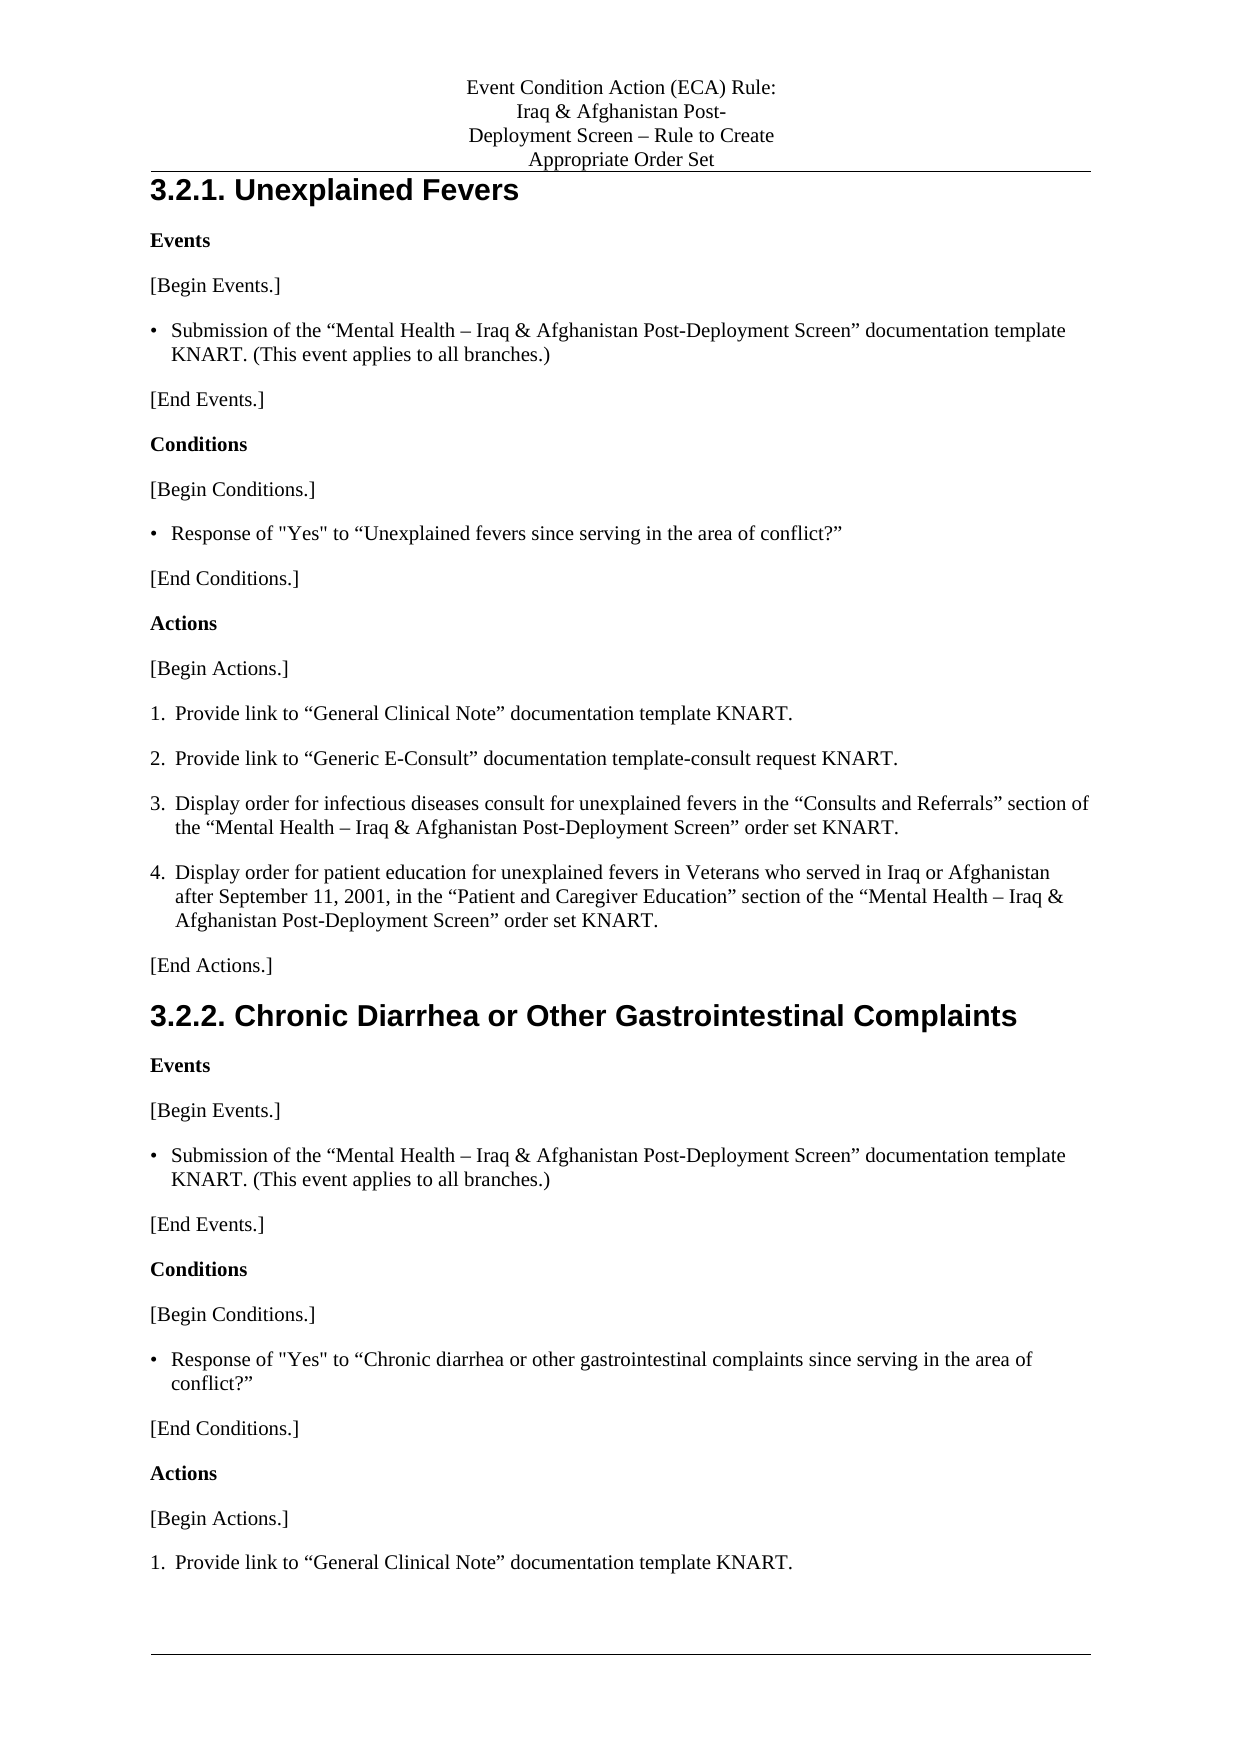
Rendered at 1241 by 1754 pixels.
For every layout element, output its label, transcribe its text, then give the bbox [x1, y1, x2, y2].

list Display order for infectious diseases consult for unexplained fevers in the “Consults and Referrals” section of the “Mental Health – Iraq & Afghanistan Post-Deployment Screen” order set KNART. [150, 791, 1090, 839]
text [Begin Conditions.] [150, 1302, 1090, 1326]
text [End Conditions.] [150, 1416, 1090, 1440]
text [Begin Conditions.] [150, 476, 1090, 501]
text [End Actions.] [150, 953, 1090, 977]
list Submission of the “Mental Health – Iraq & Afghanistan Post-Deployment Screen” documentation template KNART. (This event applies to all branches.) [150, 318, 1090, 366]
text [Begin Events.] [150, 273, 1090, 297]
text Conditions [150, 432, 1090, 456]
text [End Conditions.] [150, 566, 1090, 590]
list Provide link to “General Clinical Note” documentation template KNART. [150, 1550, 1090, 1574]
list Provide link to “Generic E-Consult” documentation template-consult request KNART. [150, 746, 1090, 770]
text [Begin Actions.] [150, 1505, 1090, 1529]
text [Begin Events.] [150, 1098, 1090, 1122]
text Events [150, 228, 1090, 252]
list Response of "Yes" to “Chronic diarrhea or other gastrointestinal complaints since serving in the area of conflict?” [150, 1347, 1090, 1395]
list Submission of the “Mental Health – Iraq & Afghanistan Post-Deployment Screen” documentation template KNART. (This event applies to all branches.) [150, 1143, 1090, 1191]
text Actions [150, 611, 1090, 635]
text Actions [150, 1461, 1090, 1484]
text 3.2.2. Chronic Diarrhea or Other Gastrointestinal Complaints [150, 998, 1090, 1032]
text [End Events.] [150, 387, 1090, 411]
text [Begin Actions.] [150, 656, 1090, 680]
list Response of "Yes" to “Unexplained fevers since serving in the area of conflict?” [150, 521, 1090, 545]
text [End Events.] [150, 1212, 1090, 1236]
text 3.2.1. Unexplained Fevers [150, 172, 1090, 207]
list Display order for patient education for unexplained fevers in Veterans who served in Iraq or Afghanistan after September 11, 2001, in the “Patient and Caregiver Education” section of the “Mental Health – Iraq & Afghanistan Post-Deployment Screen” order set KNART. [150, 860, 1090, 932]
list Provide link to “General Clinical Note” documentation template KNART. [150, 701, 1090, 725]
text Conditions [150, 1257, 1090, 1281]
text Events [150, 1053, 1090, 1077]
